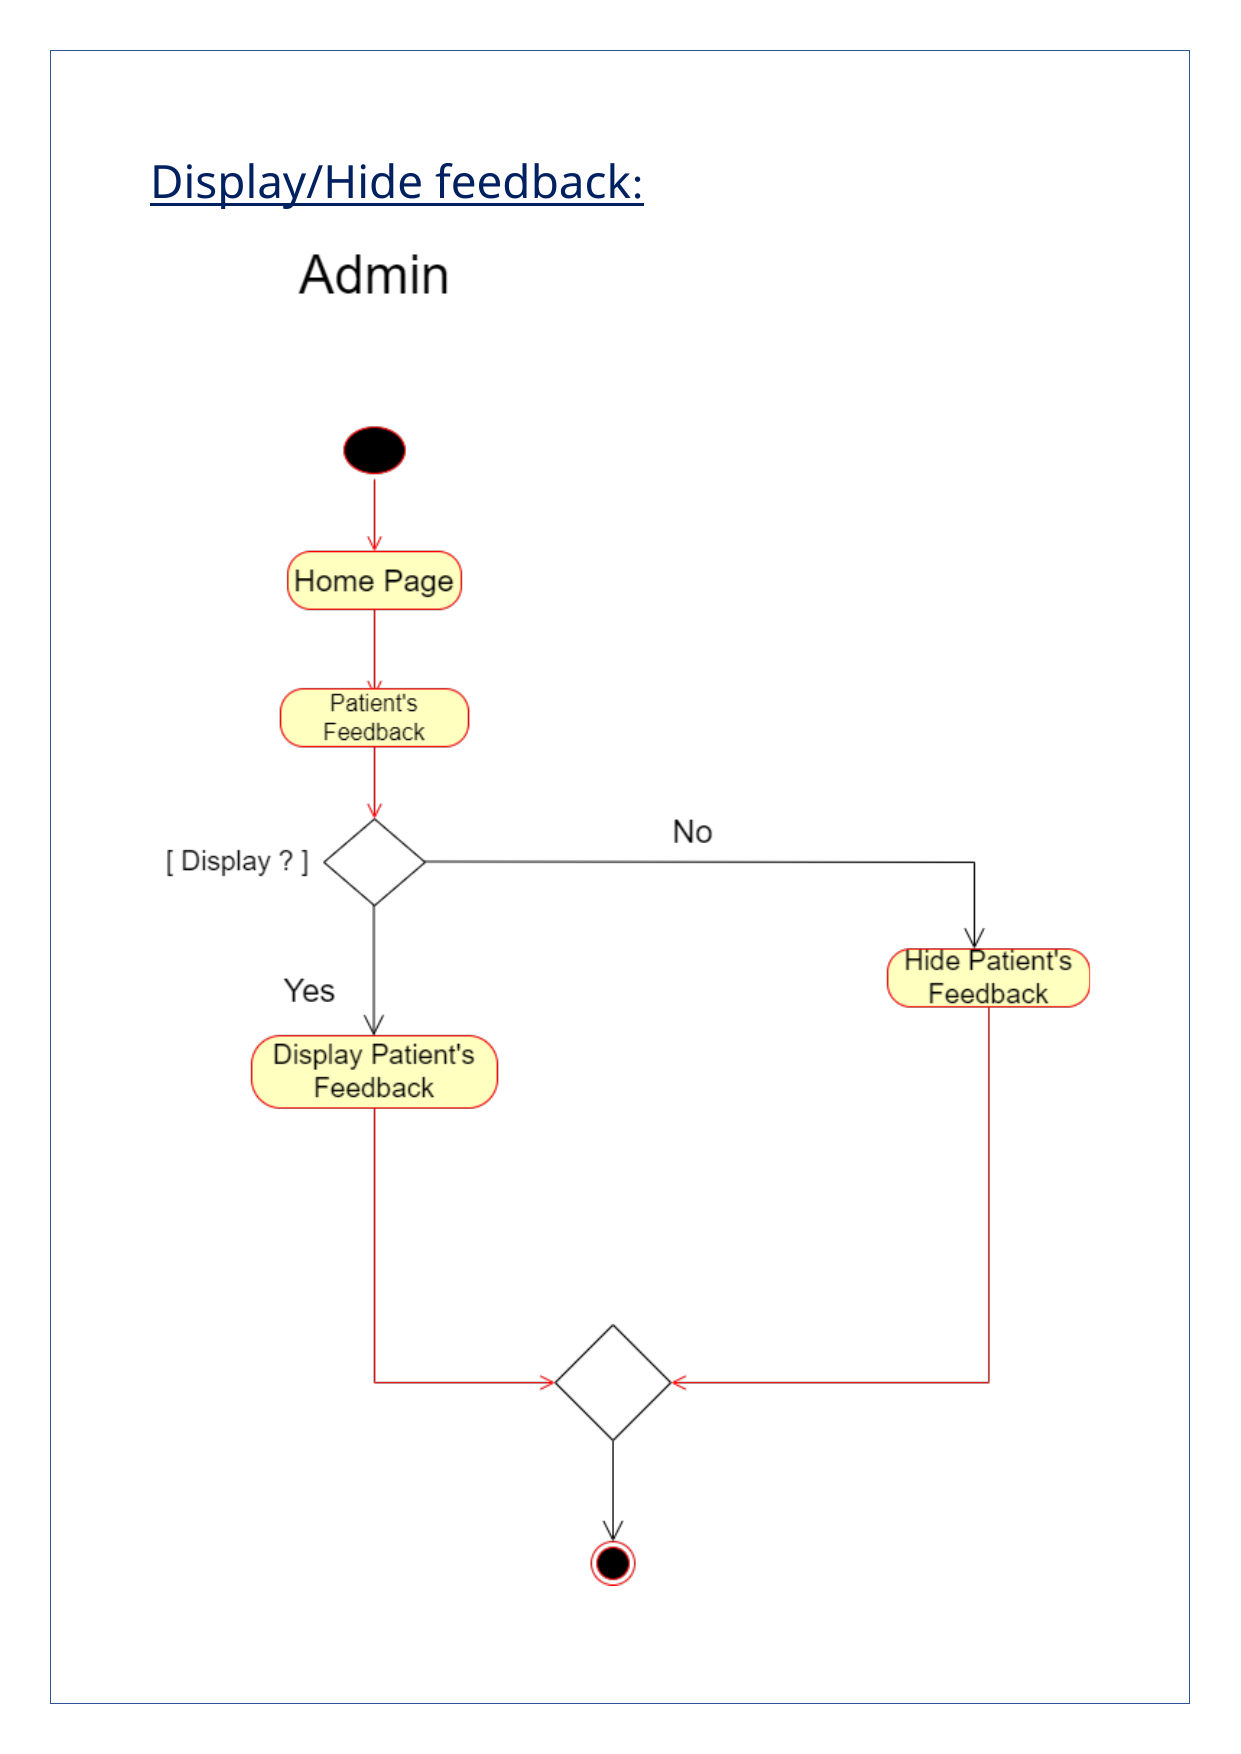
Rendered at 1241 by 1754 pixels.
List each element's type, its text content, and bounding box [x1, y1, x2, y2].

picture [150, 233, 1091, 1586]
text Display/Hide feedback: [150, 150, 1090, 212]
